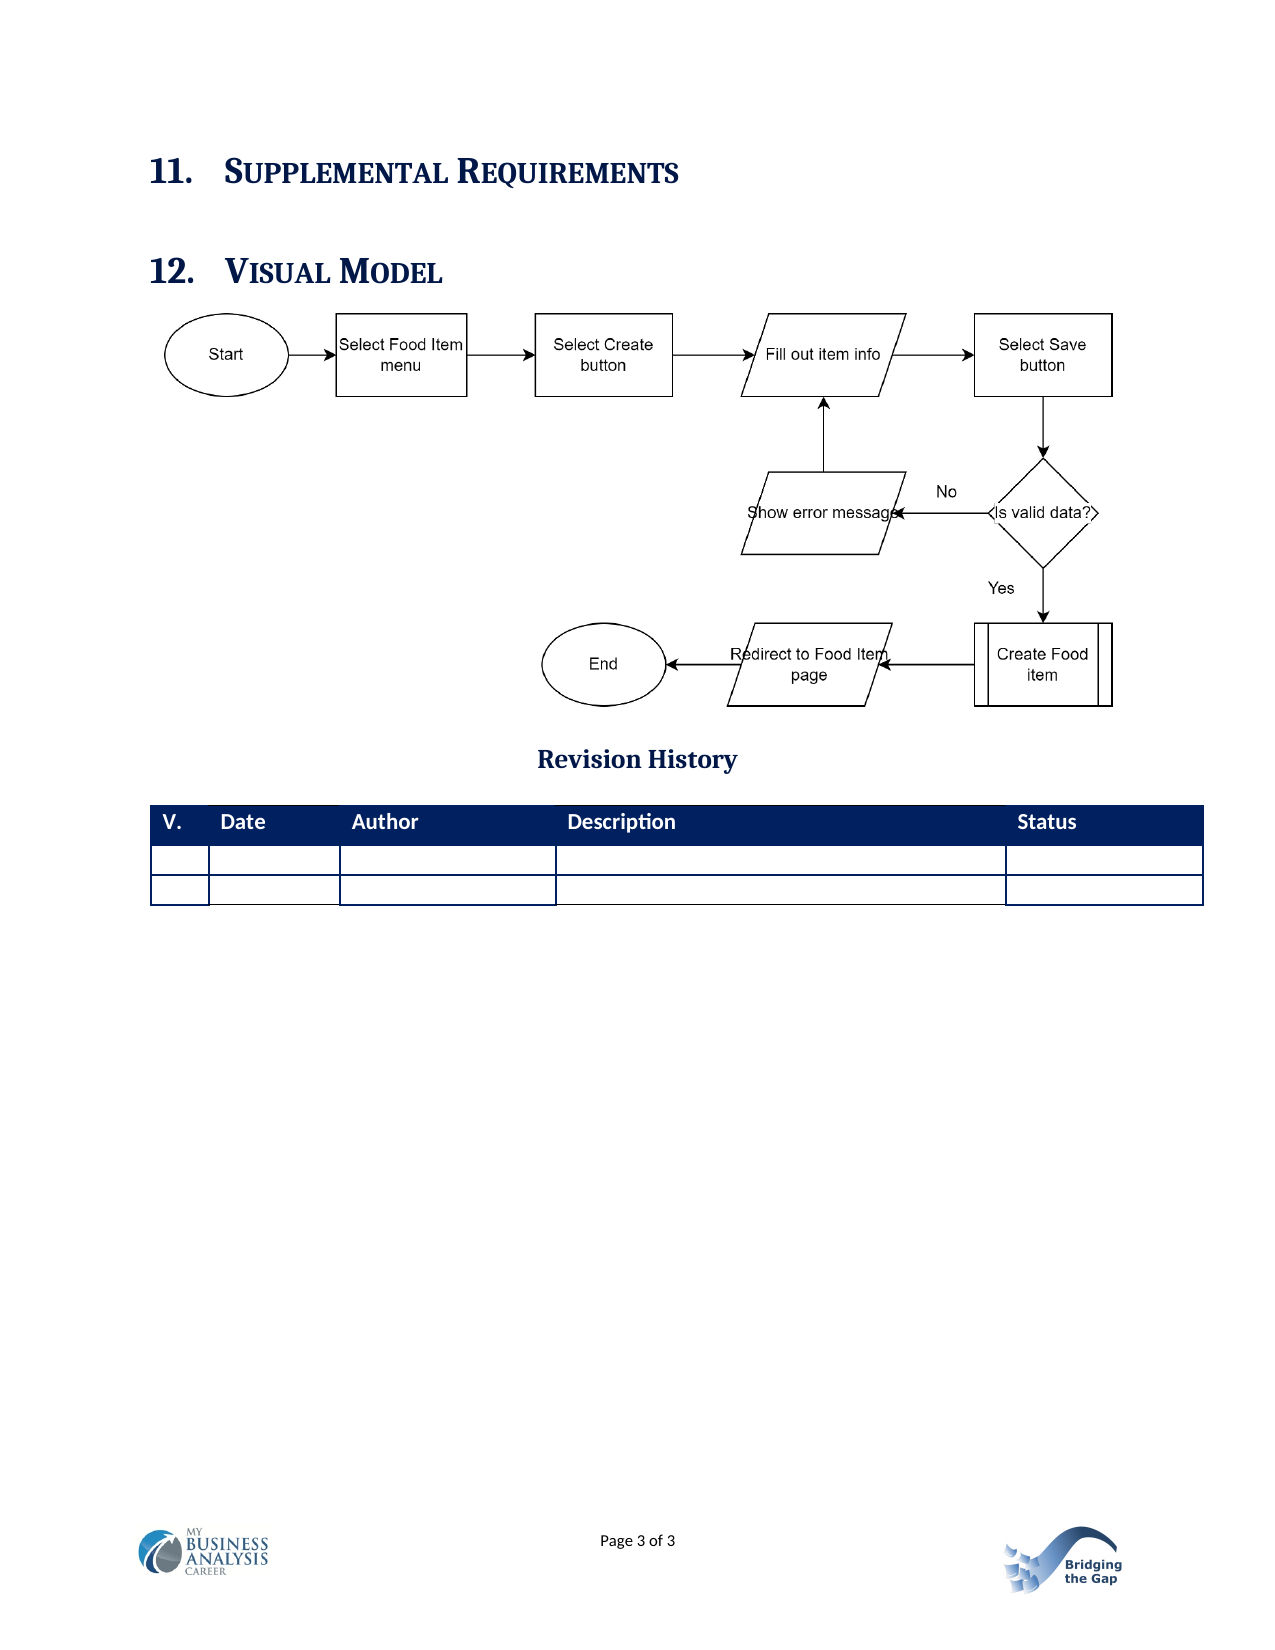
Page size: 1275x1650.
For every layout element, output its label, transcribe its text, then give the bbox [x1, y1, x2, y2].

subtitle Visual Model [150, 249, 1125, 293]
table_header Description [557, 806, 1005, 844]
table_header Status [1007, 807, 1202, 844]
table_cell [210, 846, 339, 874]
table_cell [341, 846, 555, 874]
picture [132, 1524, 272, 1574]
subtitle Revision History [150, 744, 1125, 775]
table_header V. [152, 807, 208, 844]
table_header Date [210, 806, 339, 844]
table_cell [210, 876, 339, 904]
table_cell [152, 876, 208, 904]
table_cell [341, 876, 555, 904]
picture [1001, 1525, 1124, 1597]
table_cell [557, 876, 1005, 904]
table_cell [1007, 846, 1202, 874]
table_cell [1007, 876, 1202, 904]
subtitle Supplemental Requirements [150, 150, 1125, 193]
table_cell [557, 846, 1005, 874]
table_cell [152, 846, 208, 874]
picture [150, 299, 1125, 720]
table_header Author [341, 807, 555, 844]
